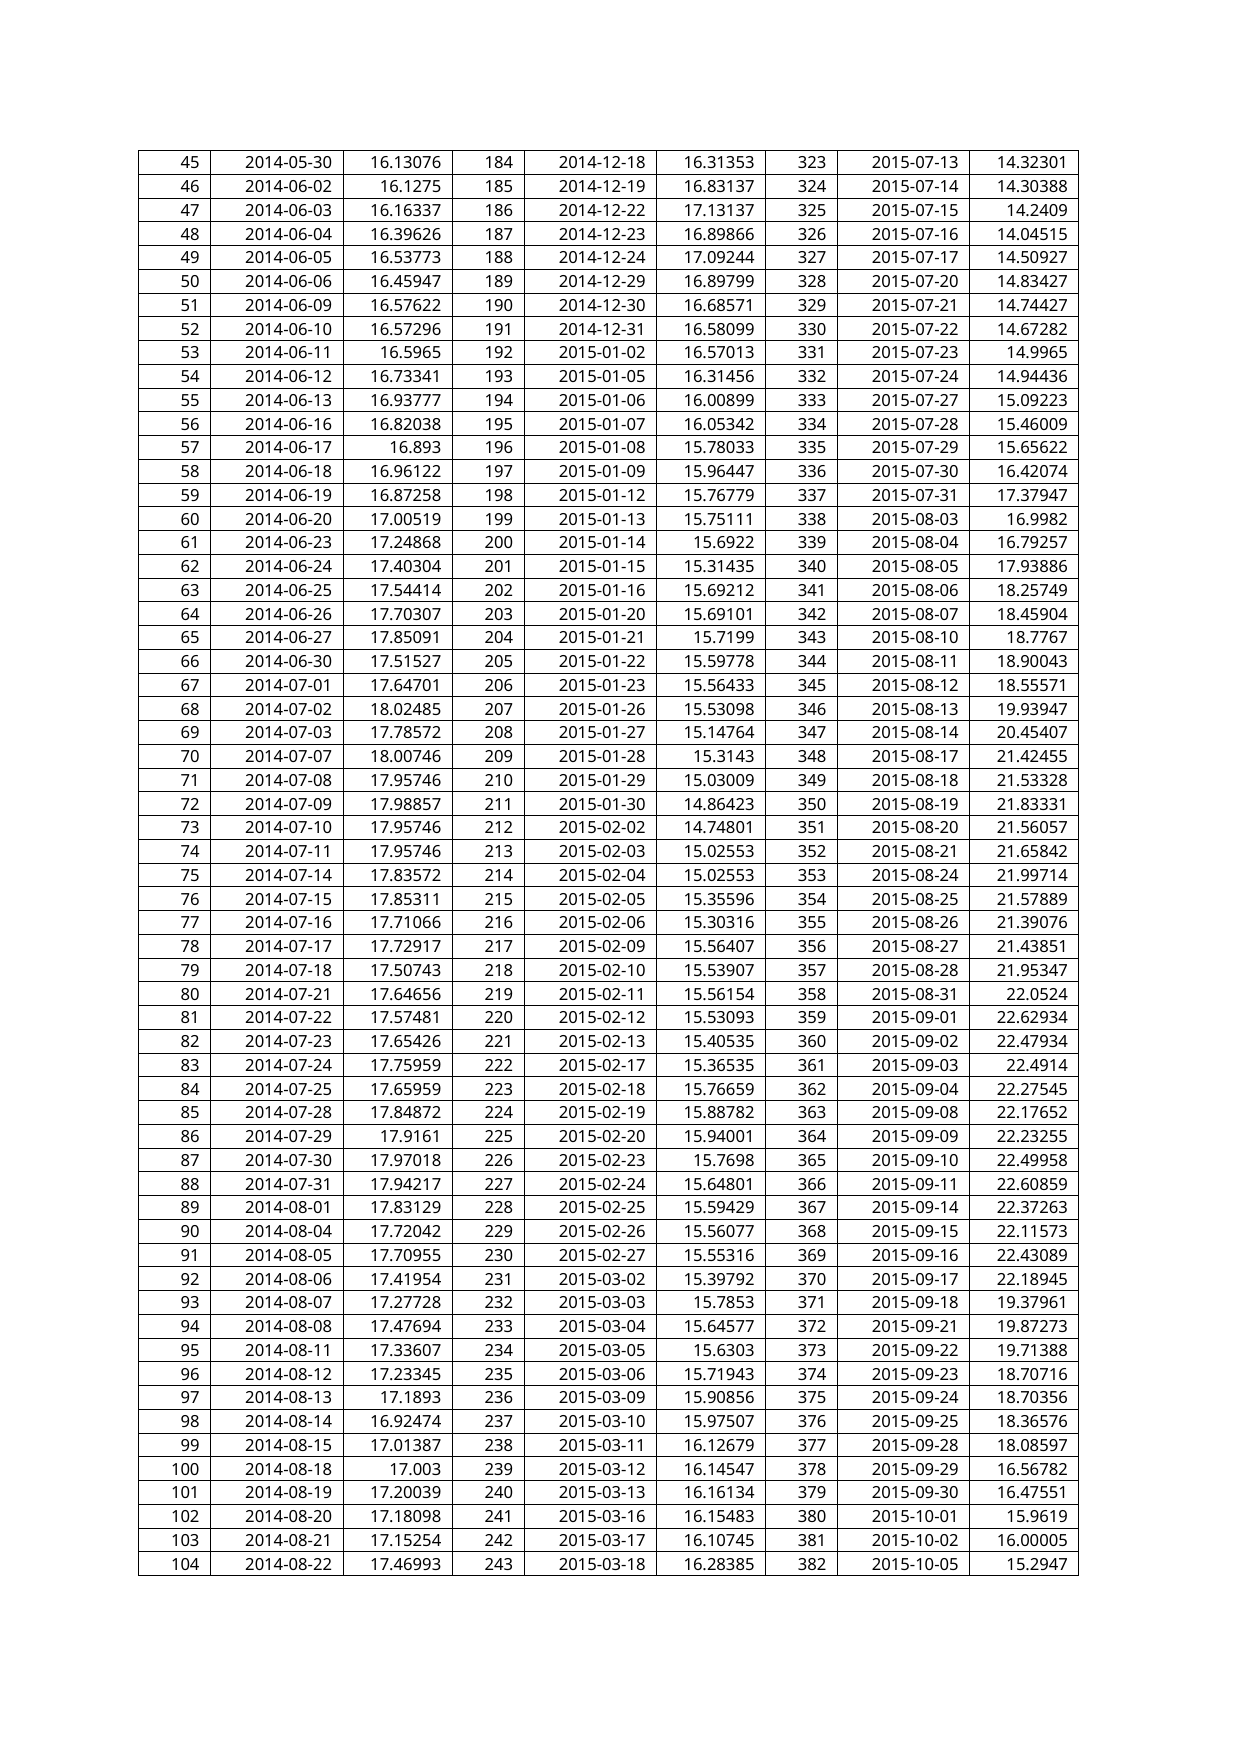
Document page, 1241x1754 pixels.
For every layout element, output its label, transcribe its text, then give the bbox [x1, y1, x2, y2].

table_cell 92 [139, 1267, 210, 1290]
table_cell 87 [139, 1149, 210, 1171]
table_cell 2015-09-11 [838, 1172, 969, 1195]
table_cell 229 [453, 1220, 524, 1242]
table_cell 2015-09-28 [838, 1434, 969, 1456]
table_cell 17.01387 [344, 1434, 452, 1456]
table_cell 17.70307 [344, 602, 452, 625]
table_cell 187 [453, 222, 524, 245]
table_cell 334 [766, 412, 837, 435]
table_cell 72 [139, 792, 210, 815]
table_cell 2015-02-27 [525, 1244, 656, 1266]
table_cell 15.96447 [657, 460, 765, 482]
table_cell 16.53773 [344, 246, 452, 269]
table_cell 17.18098 [344, 1505, 452, 1527]
table_cell 2014-12-30 [525, 294, 656, 316]
table_cell 15.03009 [657, 769, 765, 791]
table_cell 215 [453, 887, 524, 910]
table_cell 2015-08-17 [838, 745, 969, 767]
table_cell 2014-07-17 [211, 935, 343, 957]
table_cell 2015-01-07 [525, 412, 656, 435]
table_cell 2014-06-02 [211, 175, 343, 197]
table_cell 15.6922 [657, 531, 765, 554]
table_cell 2014-07-10 [211, 816, 343, 839]
table_cell 17.70955 [344, 1244, 452, 1266]
table_cell 16.45947 [344, 270, 452, 292]
table_cell 55 [139, 389, 210, 411]
table_cell 17.83572 [344, 864, 452, 886]
table_cell 20.45407 [970, 721, 1078, 744]
table_cell 16.58099 [657, 317, 765, 340]
table_cell 350 [766, 792, 837, 815]
table_cell 89 [139, 1196, 210, 1219]
table_cell 344 [766, 650, 837, 672]
table_cell 2015-08-11 [838, 650, 969, 672]
table_cell 2015-02-11 [525, 982, 656, 1005]
table_cell 2015-08-18 [838, 769, 969, 791]
table_cell 15.53093 [657, 1006, 765, 1029]
table_cell 81 [139, 1006, 210, 1029]
table_cell 14.94436 [970, 365, 1078, 387]
table_cell 2015-08-04 [838, 531, 969, 554]
table_cell 2015-07-28 [838, 412, 969, 435]
table_cell 22.0524 [970, 982, 1078, 1005]
table_cell 2014-08-22 [211, 1552, 343, 1575]
table_cell 2015-07-15 [838, 199, 969, 221]
table_cell 2015-03-04 [525, 1315, 656, 1337]
table_cell 339 [766, 531, 837, 554]
table_cell 45 [139, 151, 210, 174]
table_cell 2015-01-13 [525, 507, 656, 530]
table_cell 15.65622 [970, 436, 1078, 459]
table_cell 104 [139, 1552, 210, 1575]
table_cell 2014-07-30 [211, 1149, 343, 1171]
table_cell 69 [139, 721, 210, 744]
table_cell 227 [453, 1172, 524, 1195]
table_cell 2015-08-06 [838, 579, 969, 601]
table_cell 17.64701 [344, 674, 452, 696]
table_cell 18.90043 [970, 650, 1078, 672]
table_cell 17.46993 [344, 1552, 452, 1575]
table_cell 66 [139, 650, 210, 672]
table_cell 21.95347 [970, 959, 1078, 981]
table_cell 212 [453, 816, 524, 839]
table_cell 233 [453, 1315, 524, 1337]
table_cell 15.97507 [657, 1410, 765, 1432]
table_cell 2015-03-06 [525, 1362, 656, 1385]
table_cell 380 [766, 1505, 837, 1527]
table_cell 2015-08-12 [838, 674, 969, 696]
table_cell 22.27545 [970, 1077, 1078, 1100]
table_cell 17.78572 [344, 721, 452, 744]
table_cell 22.37263 [970, 1196, 1078, 1219]
table_cell 93 [139, 1291, 210, 1314]
table_cell 16.87258 [344, 484, 452, 506]
table_cell 194 [453, 389, 524, 411]
table_cell 377 [766, 1434, 837, 1456]
table_cell 97 [139, 1386, 210, 1409]
table_cell 185 [453, 175, 524, 197]
table_cell 16.28385 [657, 1552, 765, 1575]
table_cell 343 [766, 626, 837, 649]
table_cell 17.51527 [344, 650, 452, 672]
table_cell 17.9161 [344, 1125, 452, 1147]
table_cell 2015-01-21 [525, 626, 656, 649]
table_cell 2015-01-02 [525, 341, 656, 364]
table_cell 2015-08-20 [838, 816, 969, 839]
table_cell 2015-01-09 [525, 460, 656, 482]
table_cell 15.30316 [657, 911, 765, 934]
table_cell 228 [453, 1196, 524, 1219]
table_cell 17.65959 [344, 1077, 452, 1100]
table_cell 335 [766, 436, 837, 459]
table_cell 16.68571 [657, 294, 765, 316]
table_cell 209 [453, 745, 524, 767]
table_cell 16.79257 [970, 531, 1078, 554]
table_cell 2015-07-23 [838, 341, 969, 364]
table_cell 2014-06-26 [211, 602, 343, 625]
table_cell 88 [139, 1172, 210, 1195]
table_cell 2015-07-16 [838, 222, 969, 245]
table_cell 21.43851 [970, 935, 1078, 957]
table_cell 2014-12-19 [525, 175, 656, 197]
table_cell 90 [139, 1220, 210, 1242]
table_cell 2014-06-13 [211, 389, 343, 411]
table_cell 48 [139, 222, 210, 245]
table_cell 2015-03-12 [525, 1457, 656, 1480]
table_cell 14.9965 [970, 341, 1078, 364]
table_cell 17.83129 [344, 1196, 452, 1219]
table_cell 206 [453, 674, 524, 696]
table_cell 22.47934 [970, 1030, 1078, 1052]
table_cell 2014-06-12 [211, 365, 343, 387]
table_cell 2015-09-15 [838, 1220, 969, 1242]
table_cell 357 [766, 959, 837, 981]
table_cell 17.54414 [344, 579, 452, 601]
table_cell 375 [766, 1386, 837, 1409]
table_cell 14.04515 [970, 222, 1078, 245]
table_cell 213 [453, 840, 524, 862]
table_cell 2014-07-14 [211, 864, 343, 886]
table_cell 196 [453, 436, 524, 459]
table_cell 47 [139, 199, 210, 221]
table_cell 14.32301 [970, 151, 1078, 174]
table_cell 2015-07-21 [838, 294, 969, 316]
table_cell 51 [139, 294, 210, 316]
table_cell 236 [453, 1386, 524, 1409]
table_cell 103 [139, 1529, 210, 1551]
table_cell 16.42074 [970, 460, 1078, 482]
table_cell 49 [139, 246, 210, 269]
table_cell 15.71943 [657, 1362, 765, 1385]
table_cell 53 [139, 341, 210, 364]
table_cell 353 [766, 864, 837, 886]
table_cell 2015-01-20 [525, 602, 656, 625]
table_cell 2014-07-16 [211, 911, 343, 934]
table_cell 16.93777 [344, 389, 452, 411]
table_cell 2015-09-25 [838, 1410, 969, 1432]
table_cell 2015-01-29 [525, 769, 656, 791]
table_cell 18.25749 [970, 579, 1078, 601]
table_cell 366 [766, 1172, 837, 1195]
table_cell 17.24868 [344, 531, 452, 554]
table_cell 376 [766, 1410, 837, 1432]
table_cell 17.65426 [344, 1030, 452, 1052]
table_cell 2015-02-10 [525, 959, 656, 981]
table_cell 2015-01-23 [525, 674, 656, 696]
table_cell 360 [766, 1030, 837, 1052]
table_cell 59 [139, 484, 210, 506]
table_cell 2015-01-27 [525, 721, 656, 744]
table_cell 76 [139, 887, 210, 910]
table_cell 14.30388 [970, 175, 1078, 197]
table_cell 221 [453, 1030, 524, 1052]
table_cell 2015-09-29 [838, 1457, 969, 1480]
table_cell 2015-09-24 [838, 1386, 969, 1409]
table_cell 2015-09-18 [838, 1291, 969, 1314]
table_cell 352 [766, 840, 837, 862]
table_cell 338 [766, 507, 837, 530]
table_cell 67 [139, 674, 210, 696]
table_cell 238 [453, 1434, 524, 1456]
table_cell 100 [139, 1457, 210, 1480]
table_cell 16.15483 [657, 1505, 765, 1527]
table_cell 21.99714 [970, 864, 1078, 886]
table_cell 18.02485 [344, 697, 452, 720]
table_cell 202 [453, 579, 524, 601]
table_cell 2015-02-20 [525, 1125, 656, 1147]
table_cell 347 [766, 721, 837, 744]
table_cell 14.50927 [970, 246, 1078, 269]
table_cell 2015-03-13 [525, 1481, 656, 1504]
table_cell 188 [453, 246, 524, 269]
table_cell 186 [453, 199, 524, 221]
table_cell 326 [766, 222, 837, 245]
table_cell 2015-09-02 [838, 1030, 969, 1052]
table_cell 2015-07-24 [838, 365, 969, 387]
table_cell 2015-07-17 [838, 246, 969, 269]
table_cell 2015-03-05 [525, 1339, 656, 1361]
table_cell 345 [766, 674, 837, 696]
table_cell 52 [139, 317, 210, 340]
table_cell 2015-08-21 [838, 840, 969, 862]
table_cell 231 [453, 1267, 524, 1290]
table_cell 2015-01-16 [525, 579, 656, 601]
table_cell 15.2947 [970, 1552, 1078, 1575]
table_cell 18.70716 [970, 1362, 1078, 1385]
table_cell 17.27728 [344, 1291, 452, 1314]
table_cell 22.17652 [970, 1101, 1078, 1124]
table_cell 2015-09-22 [838, 1339, 969, 1361]
table_cell 218 [453, 959, 524, 981]
table_cell 2014-07-08 [211, 769, 343, 791]
table_cell 102 [139, 1505, 210, 1527]
table_cell 2014-07-11 [211, 840, 343, 862]
table_cell 15.53098 [657, 697, 765, 720]
table_cell 355 [766, 911, 837, 934]
table_cell 2015-01-12 [525, 484, 656, 506]
table_cell 2015-07-14 [838, 175, 969, 197]
table_cell 2014-08-14 [211, 1410, 343, 1432]
table_cell 2015-02-13 [525, 1030, 656, 1052]
table_cell 2015-10-05 [838, 1552, 969, 1575]
table_cell 46 [139, 175, 210, 197]
table_cell 324 [766, 175, 837, 197]
table_cell 210 [453, 769, 524, 791]
table_cell 50 [139, 270, 210, 292]
table_cell 2015-10-02 [838, 1529, 969, 1551]
table_cell 95 [139, 1339, 210, 1361]
table_cell 216 [453, 911, 524, 934]
table_cell 224 [453, 1101, 524, 1124]
table_cell 2014-06-30 [211, 650, 343, 672]
table_cell 203 [453, 602, 524, 625]
table_cell 2014-06-06 [211, 270, 343, 292]
table_cell 15.78033 [657, 436, 765, 459]
table_cell 21.39076 [970, 911, 1078, 934]
table_cell 2015-01-30 [525, 792, 656, 815]
table_cell 2015-03-16 [525, 1505, 656, 1527]
table_cell 15.39792 [657, 1267, 765, 1290]
table_cell 22.60859 [970, 1172, 1078, 1195]
table_cell 2015-03-10 [525, 1410, 656, 1432]
table_cell 17.85091 [344, 626, 452, 649]
table_cell 242 [453, 1529, 524, 1551]
table_cell 370 [766, 1267, 837, 1290]
table_cell 2014-06-18 [211, 460, 343, 482]
table_cell 16.89866 [657, 222, 765, 245]
table_cell 16.39626 [344, 222, 452, 245]
table_cell 2015-07-13 [838, 151, 969, 174]
table_cell 332 [766, 365, 837, 387]
table_cell 17.95746 [344, 840, 452, 862]
table_cell 2015-09-16 [838, 1244, 969, 1266]
table_cell 222 [453, 1054, 524, 1076]
table_cell 2015-02-02 [525, 816, 656, 839]
table_cell 17.41954 [344, 1267, 452, 1290]
table_cell 17.93886 [970, 555, 1078, 577]
table_cell 205 [453, 650, 524, 672]
table_cell 381 [766, 1529, 837, 1551]
table_cell 86 [139, 1125, 210, 1147]
table_cell 2015-01-26 [525, 697, 656, 720]
table_cell 364 [766, 1125, 837, 1147]
table_cell 2014-08-20 [211, 1505, 343, 1527]
table_cell 101 [139, 1481, 210, 1504]
table_cell 2015-02-04 [525, 864, 656, 886]
table_cell 351 [766, 816, 837, 839]
table_cell 374 [766, 1362, 837, 1385]
table_cell 208 [453, 721, 524, 744]
table_cell 15.09223 [970, 389, 1078, 411]
table_cell 2015-01-14 [525, 531, 656, 554]
table_cell 17.71066 [344, 911, 452, 934]
table_cell 16.56782 [970, 1457, 1078, 1480]
table_cell 18.45904 [970, 602, 1078, 625]
table_cell 16.89799 [657, 270, 765, 292]
table_cell 235 [453, 1362, 524, 1385]
table_cell 219 [453, 982, 524, 1005]
table_cell 2015-09-23 [838, 1362, 969, 1385]
table_cell 17.84872 [344, 1101, 452, 1124]
table_cell 223 [453, 1077, 524, 1100]
table_cell 17.00519 [344, 507, 452, 530]
table_cell 2014-06-27 [211, 626, 343, 649]
table_cell 2015-08-24 [838, 864, 969, 886]
table_cell 201 [453, 555, 524, 577]
table_cell 198 [453, 484, 524, 506]
table_cell 2014-08-12 [211, 1362, 343, 1385]
table_cell 82 [139, 1030, 210, 1052]
table_cell 367 [766, 1196, 837, 1219]
table_cell 2014-12-23 [525, 222, 656, 245]
table_cell 17.72917 [344, 935, 452, 957]
table_cell 2014-06-10 [211, 317, 343, 340]
table_cell 17.95746 [344, 816, 452, 839]
table_cell 2014-07-09 [211, 792, 343, 815]
table_cell 22.4914 [970, 1054, 1078, 1076]
table_cell 22.62934 [970, 1006, 1078, 1029]
table_cell 336 [766, 460, 837, 482]
table_cell 2014-07-28 [211, 1101, 343, 1124]
table_cell 17.97018 [344, 1149, 452, 1171]
table_cell 2014-06-05 [211, 246, 343, 269]
table_cell 2015-02-25 [525, 1196, 656, 1219]
table_cell 2015-09-17 [838, 1267, 969, 1290]
table_cell 225 [453, 1125, 524, 1147]
table_cell 17.13137 [657, 199, 765, 221]
table_cell 85 [139, 1101, 210, 1124]
table_cell 346 [766, 697, 837, 720]
table_cell 2014-07-24 [211, 1054, 343, 1076]
table_cell 2014-07-21 [211, 982, 343, 1005]
table_cell 70 [139, 745, 210, 767]
table_cell 2014-08-11 [211, 1339, 343, 1361]
table_cell 83 [139, 1054, 210, 1076]
table_cell 2015-08-28 [838, 959, 969, 981]
table_cell 15.64801 [657, 1172, 765, 1195]
table_cell 368 [766, 1220, 837, 1242]
table_cell 2015-03-11 [525, 1434, 656, 1456]
table_cell 369 [766, 1244, 837, 1266]
table_cell 15.76659 [657, 1077, 765, 1100]
table_cell 15.31435 [657, 555, 765, 577]
table_cell 16.05342 [657, 412, 765, 435]
table_cell 2014-06-20 [211, 507, 343, 530]
table_cell 378 [766, 1457, 837, 1480]
table_cell 14.74427 [970, 294, 1078, 316]
table_cell 2015-08-10 [838, 626, 969, 649]
table_cell 2015-02-05 [525, 887, 656, 910]
table_cell 22.18945 [970, 1267, 1078, 1290]
table_cell 14.74801 [657, 816, 765, 839]
table_cell 349 [766, 769, 837, 791]
table_cell 356 [766, 935, 837, 957]
table_cell 2015-09-03 [838, 1054, 969, 1076]
table_cell 15.56407 [657, 935, 765, 957]
table_cell 2015-10-01 [838, 1505, 969, 1527]
table_cell 2014-06-24 [211, 555, 343, 577]
table_cell 2014-08-15 [211, 1434, 343, 1456]
table_cell 2014-06-16 [211, 412, 343, 435]
table_cell 372 [766, 1315, 837, 1337]
table_cell 2015-02-12 [525, 1006, 656, 1029]
table_cell 382 [766, 1552, 837, 1575]
table_cell 2015-01-28 [525, 745, 656, 767]
table_cell 54 [139, 365, 210, 387]
table_cell 2015-03-03 [525, 1291, 656, 1314]
table_cell 2015-03-18 [525, 1552, 656, 1575]
table_cell 190 [453, 294, 524, 316]
table_cell 19.37961 [970, 1291, 1078, 1314]
table_cell 15.35596 [657, 887, 765, 910]
table_cell 15.94001 [657, 1125, 765, 1147]
table_cell 17.47694 [344, 1315, 452, 1337]
table_cell 379 [766, 1481, 837, 1504]
table_cell 2015-08-19 [838, 792, 969, 815]
table_cell 16.47551 [970, 1481, 1078, 1504]
table_cell 2014-12-24 [525, 246, 656, 269]
table_cell 80 [139, 982, 210, 1005]
table_cell 2015-08-25 [838, 887, 969, 910]
table_cell 17.20039 [344, 1481, 452, 1504]
table_cell 2014-07-15 [211, 887, 343, 910]
table_cell 2015-02-18 [525, 1077, 656, 1100]
table_cell 2014-12-29 [525, 270, 656, 292]
table_cell 2015-01-06 [525, 389, 656, 411]
table_cell 16.16337 [344, 199, 452, 221]
table_cell 62 [139, 555, 210, 577]
table_cell 2014-08-18 [211, 1457, 343, 1480]
table_cell 15.36535 [657, 1054, 765, 1076]
table_cell 2015-07-30 [838, 460, 969, 482]
table_cell 16.57296 [344, 317, 452, 340]
table_cell 2015-02-09 [525, 935, 656, 957]
table_cell 2014-08-21 [211, 1529, 343, 1551]
table_cell 2015-09-30 [838, 1481, 969, 1504]
table_cell 329 [766, 294, 837, 316]
table_cell 16.57622 [344, 294, 452, 316]
table_cell 2014-06-09 [211, 294, 343, 316]
table_cell 16.31456 [657, 365, 765, 387]
table_cell 359 [766, 1006, 837, 1029]
table_cell 2014-12-18 [525, 151, 656, 174]
table_cell 16.96122 [344, 460, 452, 482]
table_cell 2015-08-26 [838, 911, 969, 934]
table_cell 16.16134 [657, 1481, 765, 1504]
table_cell 18.7767 [970, 626, 1078, 649]
table_cell 60 [139, 507, 210, 530]
table_cell 2014-07-01 [211, 674, 343, 696]
table_cell 21.57889 [970, 887, 1078, 910]
table_cell 18.00746 [344, 745, 452, 767]
table_cell 17.64656 [344, 982, 452, 1005]
table_cell 2015-02-24 [525, 1172, 656, 1195]
table_cell 371 [766, 1291, 837, 1314]
table_cell 2014-07-29 [211, 1125, 343, 1147]
table_cell 74 [139, 840, 210, 862]
table_cell 189 [453, 270, 524, 292]
table_cell 2015-09-08 [838, 1101, 969, 1124]
table_cell 15.56154 [657, 982, 765, 1005]
table_cell 199 [453, 507, 524, 530]
table_cell 2015-03-09 [525, 1386, 656, 1409]
table_cell 207 [453, 697, 524, 720]
table_cell 17.50743 [344, 959, 452, 981]
table_cell 79 [139, 959, 210, 981]
table_cell 71 [139, 769, 210, 791]
table_cell 2015-02-19 [525, 1101, 656, 1124]
table_cell 16.57013 [657, 341, 765, 364]
table_cell 16.83137 [657, 175, 765, 197]
table_cell 2015-08-27 [838, 935, 969, 957]
table_cell 340 [766, 555, 837, 577]
table_cell 2014-08-04 [211, 1220, 343, 1242]
table_cell 2014-12-31 [525, 317, 656, 340]
table_cell 193 [453, 365, 524, 387]
table_cell 2014-08-01 [211, 1196, 343, 1219]
table_cell 16.10745 [657, 1529, 765, 1551]
table_cell 2015-09-09 [838, 1125, 969, 1147]
table_cell 19.87273 [970, 1315, 1078, 1337]
table_cell 2015-01-05 [525, 365, 656, 387]
table_cell 56 [139, 412, 210, 435]
table_cell 22.49958 [970, 1149, 1078, 1171]
table_cell 2014-08-06 [211, 1267, 343, 1290]
table_cell 2015-02-06 [525, 911, 656, 934]
table_cell 16.14547 [657, 1457, 765, 1480]
table_cell 16.00005 [970, 1529, 1078, 1551]
table_cell 327 [766, 246, 837, 269]
table_cell 361 [766, 1054, 837, 1076]
table_cell 2015-08-03 [838, 507, 969, 530]
table_cell 21.53328 [970, 769, 1078, 791]
table_cell 16.9982 [970, 507, 1078, 530]
table_cell 2015-07-27 [838, 389, 969, 411]
table_cell 230 [453, 1244, 524, 1266]
table_cell 325 [766, 199, 837, 221]
table_cell 358 [766, 982, 837, 1005]
table_cell 15.14764 [657, 721, 765, 744]
table_cell 2015-09-14 [838, 1196, 969, 1219]
table_cell 2014-07-25 [211, 1077, 343, 1100]
table_cell 2015-01-08 [525, 436, 656, 459]
table_cell 2014-06-17 [211, 436, 343, 459]
table_cell 15.88782 [657, 1101, 765, 1124]
table_cell 2015-08-07 [838, 602, 969, 625]
table_cell 204 [453, 626, 524, 649]
table_cell 18.36576 [970, 1410, 1078, 1432]
table_cell 17.95746 [344, 769, 452, 791]
table_cell 19.93947 [970, 697, 1078, 720]
table_cell 373 [766, 1339, 837, 1361]
table_cell 63 [139, 579, 210, 601]
table_cell 2014-07-03 [211, 721, 343, 744]
table_cell 17.37947 [970, 484, 1078, 506]
table_cell 15.46009 [970, 412, 1078, 435]
table_cell 2015-07-29 [838, 436, 969, 459]
table_cell 15.7199 [657, 626, 765, 649]
table_cell 2015-01-15 [525, 555, 656, 577]
table_cell 17.94217 [344, 1172, 452, 1195]
table_cell 21.42455 [970, 745, 1078, 767]
table_cell 2014-12-22 [525, 199, 656, 221]
table_cell 17.57481 [344, 1006, 452, 1029]
table_cell 15.56077 [657, 1220, 765, 1242]
table_cell 2015-08-14 [838, 721, 969, 744]
table_cell 2015-07-22 [838, 317, 969, 340]
table_cell 75 [139, 864, 210, 886]
table_cell 192 [453, 341, 524, 364]
table_cell 84 [139, 1077, 210, 1100]
table_cell 362 [766, 1077, 837, 1100]
table_cell 2015-09-21 [838, 1315, 969, 1337]
table_cell 16.1275 [344, 175, 452, 197]
table_cell 15.64577 [657, 1315, 765, 1337]
table_cell 2015-02-23 [525, 1149, 656, 1171]
table_cell 18.70356 [970, 1386, 1078, 1409]
table_cell 2015-08-31 [838, 982, 969, 1005]
table_cell 330 [766, 317, 837, 340]
table_cell 341 [766, 579, 837, 601]
table_cell 184 [453, 151, 524, 174]
table_cell 331 [766, 341, 837, 364]
table_cell 240 [453, 1481, 524, 1504]
table_cell 333 [766, 389, 837, 411]
table_cell 2014-07-07 [211, 745, 343, 767]
table_cell 15.75111 [657, 507, 765, 530]
table_cell 15.76779 [657, 484, 765, 506]
table_cell 200 [453, 531, 524, 554]
table_cell 68 [139, 697, 210, 720]
table_cell 337 [766, 484, 837, 506]
table_cell 234 [453, 1339, 524, 1361]
table_cell 2014-07-18 [211, 959, 343, 981]
table_cell 17.09244 [657, 246, 765, 269]
table_cell 2014-08-08 [211, 1315, 343, 1337]
table_cell 16.893 [344, 436, 452, 459]
table_cell 15.59429 [657, 1196, 765, 1219]
table_cell 15.53907 [657, 959, 765, 981]
table_cell 73 [139, 816, 210, 839]
table_cell 61 [139, 531, 210, 554]
table_cell 19.71388 [970, 1339, 1078, 1361]
table_cell 2014-05-30 [211, 151, 343, 174]
table_cell 16.73341 [344, 365, 452, 387]
table_cell 17.40304 [344, 555, 452, 577]
table_cell 17.75959 [344, 1054, 452, 1076]
table_cell 241 [453, 1505, 524, 1527]
table_cell 15.56433 [657, 674, 765, 696]
table_cell 15.55316 [657, 1244, 765, 1266]
table_cell 2015-03-17 [525, 1529, 656, 1551]
table_cell 2014-06-23 [211, 531, 343, 554]
table_cell 2014-07-22 [211, 1006, 343, 1029]
table_cell 363 [766, 1101, 837, 1124]
table_cell 2015-02-03 [525, 840, 656, 862]
table_cell 22.11573 [970, 1220, 1078, 1242]
table_cell 14.86423 [657, 792, 765, 815]
table_cell 78 [139, 935, 210, 957]
table_cell 57 [139, 436, 210, 459]
table_cell 323 [766, 151, 837, 174]
table_cell 237 [453, 1410, 524, 1432]
table_cell 217 [453, 935, 524, 957]
table_cell 2014-06-03 [211, 199, 343, 221]
table_cell 17.98857 [344, 792, 452, 815]
table_cell 22.43089 [970, 1244, 1078, 1266]
table_cell 99 [139, 1434, 210, 1456]
table_cell 2014-06-11 [211, 341, 343, 364]
table_cell 2015-07-31 [838, 484, 969, 506]
table_cell 2015-08-13 [838, 697, 969, 720]
table_cell 77 [139, 911, 210, 934]
table_cell 2015-08-05 [838, 555, 969, 577]
table_cell 2014-06-04 [211, 222, 343, 245]
table_cell 2014-07-23 [211, 1030, 343, 1052]
table_cell 15.3143 [657, 745, 765, 767]
table_cell 17.85311 [344, 887, 452, 910]
table_cell 17.1893 [344, 1386, 452, 1409]
table_cell 16.12679 [657, 1434, 765, 1456]
table_cell 2014-07-02 [211, 697, 343, 720]
table_cell 354 [766, 887, 837, 910]
table_cell 17.003 [344, 1457, 452, 1480]
table_cell 15.59778 [657, 650, 765, 672]
table_cell 21.56057 [970, 816, 1078, 839]
table_cell 14.67282 [970, 317, 1078, 340]
table_cell 214 [453, 864, 524, 886]
table_cell 2014-07-31 [211, 1172, 343, 1195]
table_cell 232 [453, 1291, 524, 1314]
table_cell 14.83427 [970, 270, 1078, 292]
table_cell 2014-08-05 [211, 1244, 343, 1266]
table_cell 226 [453, 1149, 524, 1171]
table_cell 342 [766, 602, 837, 625]
table_cell 239 [453, 1457, 524, 1480]
table_cell 16.00899 [657, 389, 765, 411]
table_cell 16.5965 [344, 341, 452, 364]
table_cell 2015-02-26 [525, 1220, 656, 1242]
table_cell 16.82038 [344, 412, 452, 435]
table_cell 15.7698 [657, 1149, 765, 1171]
table_cell 197 [453, 460, 524, 482]
table_cell 2015-09-04 [838, 1077, 969, 1100]
table_cell 18.55571 [970, 674, 1078, 696]
table_cell 17.72042 [344, 1220, 452, 1242]
table_cell 2014-08-13 [211, 1386, 343, 1409]
table_cell 16.13076 [344, 151, 452, 174]
table_cell 365 [766, 1149, 837, 1171]
table_cell 2014-06-19 [211, 484, 343, 506]
table_cell 2014-06-25 [211, 579, 343, 601]
table_cell 191 [453, 317, 524, 340]
table_cell 2015-03-02 [525, 1267, 656, 1290]
table_cell 94 [139, 1315, 210, 1337]
table_cell 2015-01-22 [525, 650, 656, 672]
table_cell 17.15254 [344, 1529, 452, 1551]
table_cell 2015-07-20 [838, 270, 969, 292]
table_cell 91 [139, 1244, 210, 1266]
table_cell 15.02553 [657, 864, 765, 886]
table_cell 14.2409 [970, 199, 1078, 221]
table_cell 22.23255 [970, 1125, 1078, 1147]
table_cell 2015-02-17 [525, 1054, 656, 1076]
table_cell 15.69212 [657, 579, 765, 601]
table_cell 15.90856 [657, 1386, 765, 1409]
table_cell 211 [453, 792, 524, 815]
table_cell 2015-09-01 [838, 1006, 969, 1029]
table_cell 2015-09-10 [838, 1149, 969, 1171]
table_cell 15.9619 [970, 1505, 1078, 1527]
table_cell 2014-08-19 [211, 1481, 343, 1504]
table_cell 2014-08-07 [211, 1291, 343, 1314]
table_cell 64 [139, 602, 210, 625]
table_cell 348 [766, 745, 837, 767]
table_cell 16.92474 [344, 1410, 452, 1432]
table_cell 15.02553 [657, 840, 765, 862]
table_cell 15.40535 [657, 1030, 765, 1052]
table_cell 18.08597 [970, 1434, 1078, 1456]
table_cell 15.69101 [657, 602, 765, 625]
table_cell 96 [139, 1362, 210, 1385]
table_cell 15.7853 [657, 1291, 765, 1314]
table_cell 21.83331 [970, 792, 1078, 815]
table_cell 21.65842 [970, 840, 1078, 862]
table_cell 58 [139, 460, 210, 482]
table_cell 17.33607 [344, 1339, 452, 1361]
table_cell 98 [139, 1410, 210, 1432]
table_cell 195 [453, 412, 524, 435]
table_cell 328 [766, 270, 837, 292]
table_cell 65 [139, 626, 210, 649]
table_cell 17.23345 [344, 1362, 452, 1385]
table_cell 220 [453, 1006, 524, 1029]
table_cell 16.31353 [657, 151, 765, 174]
table_cell 243 [453, 1552, 524, 1575]
table_cell 15.6303 [657, 1339, 765, 1361]
